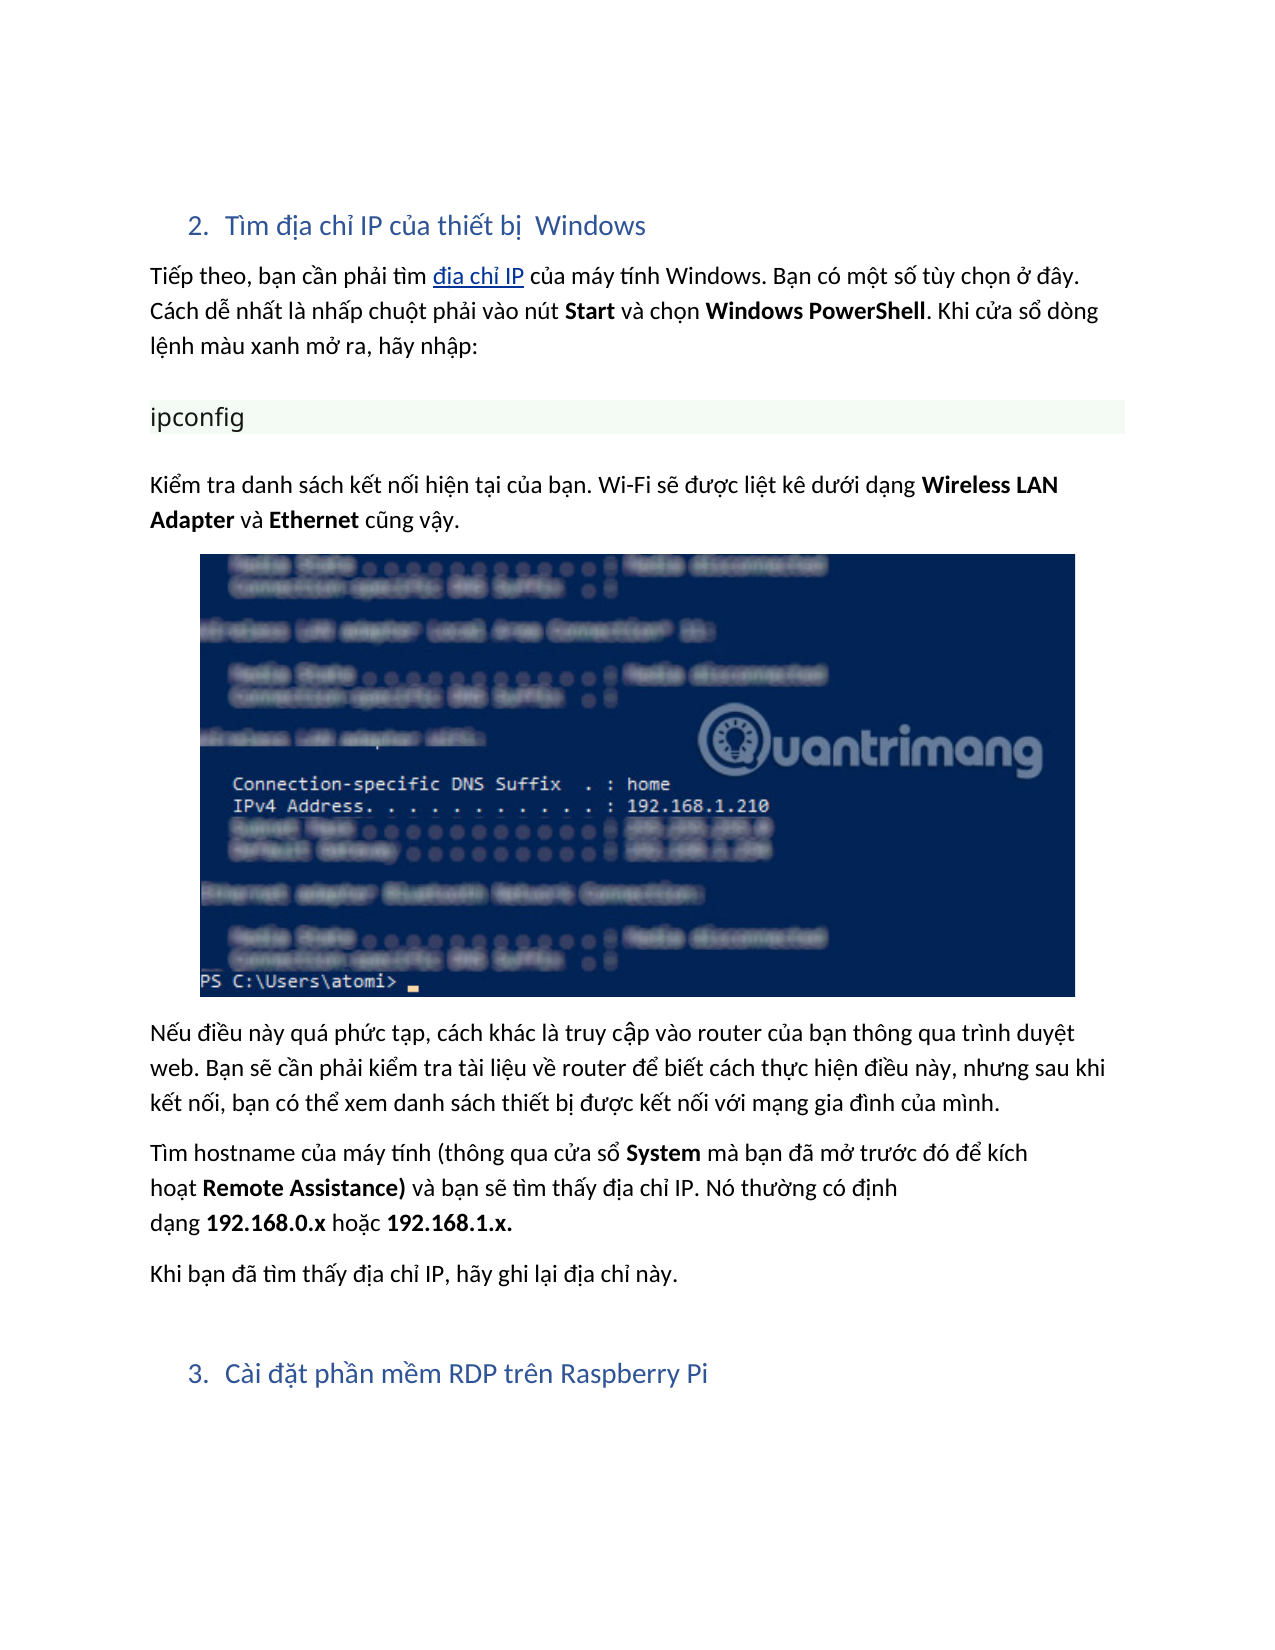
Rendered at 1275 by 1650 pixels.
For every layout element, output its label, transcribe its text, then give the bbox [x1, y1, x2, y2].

text ipconfig [150, 400, 1125, 434]
text Khi bạn đã tìm thấy địa chỉ IP, hãy ghi lại địa chỉ này. [150, 1258, 1125, 1288]
text Cách dễ nhất là nhấp chuột phải vào nút Start và chọn Windows PowerShell. Khi cửa sổ dòng lệnh màu xanh mở ra, hãy nhập: [150, 295, 1125, 361]
text Nếu điều này quá phức tạp, cách khác là truy cập vào router của bạn thông qua trình duyệt web. Bạn sẽ cần phải kiểm tra tài liệu về router để biết cách thực hiện điều này, nhưng sau khi kết nối, bạn có thể xem danh sách thiết bị được kết nối với mạng gia đình của mình. [150, 1017, 1125, 1117]
subtitle Tìm địa chỉ IP của thiết bị Windows [187, 207, 1125, 242]
subtitle Cài đặt phần mềm RDP trên Raspberry Pi [187, 1355, 1125, 1391]
picture [200, 554, 1075, 997]
text Tiếp theo, bạn cần phải tìm địa chỉ IP của máy tính Windows. Bạn có một số tùy chọn ở đây. [150, 260, 1125, 291]
text Tìm hostname của máy tính (thông qua cửa sổ System mà bạn đã mở trước đó để kích hoạt Remote Assistance) và bạn sẽ tìm thấy địa chỉ IP. Nó thường có định dạng 192.168.0.x hoặc 192.168.1.x. [150, 1137, 1125, 1238]
text Kiểm tra danh sách kết nối hiện tại của bạn. Wi-Fi sẽ được liệt kê dưới dạng Wireless LAN Adapter và Ethernet cũng vậy. [150, 469, 1125, 534]
